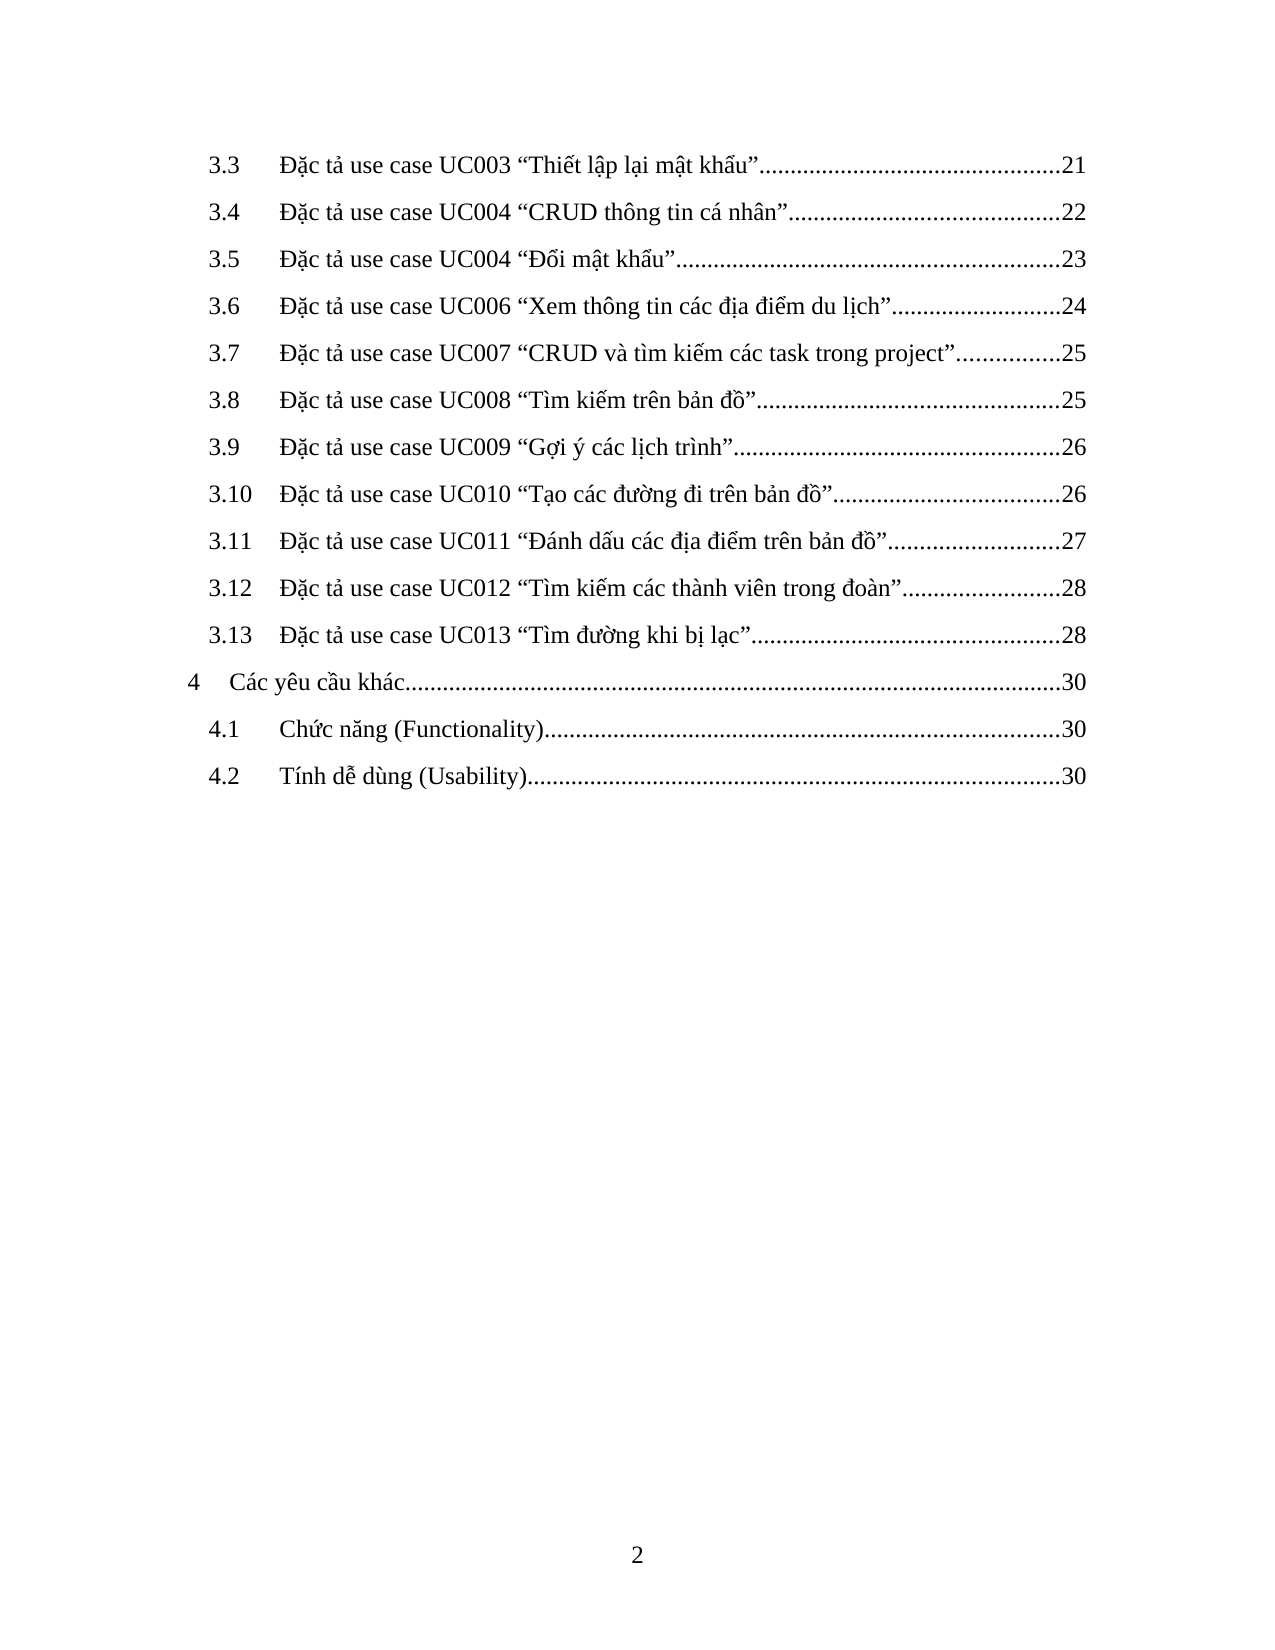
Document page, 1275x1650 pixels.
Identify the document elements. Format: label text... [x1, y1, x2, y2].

text 4.1 Chức năng (Functionality) 30 [208, 714, 1087, 742]
text 3.10 Đặc tả use case UC010 “Tạo các đường đi trên bản đồ” 26 [208, 479, 1087, 508]
text 3.8 Đặc tả use case UC008 “Tìm kiếm trên bản đồ” 25 [208, 385, 1087, 414]
text 3.5 Đặc tả use case UC004 “Đổi mật khẩu” 23 [208, 244, 1087, 273]
text 3.11 Đặc tả use case UC011 “Đánh dấu các địa điểm trên bản đồ” 27 [208, 526, 1087, 554]
text 3.13 Đặc tả use case UC013 “Tìm đường khi bị lạc” 28 [208, 620, 1087, 648]
text 4 Các yêu cầu khác 30 [187, 667, 1087, 696]
text 3.6 Đặc tả use case UC006 “Xem thông tin các địa điểm du lịch” 24 [208, 291, 1087, 320]
text 4.2 Tính dễ dùng (Usability) 30 [208, 761, 1087, 789]
text 3.3 Đặc tả use case UC003 “Thiết lập lại mật khẩu” 21 [208, 150, 1087, 179]
text 3.12 Đặc tả use case UC012 “Tìm kiếm các thành viên trong đoàn” 28 [208, 573, 1087, 602]
text 3.7 Đặc tả use case UC007 “CRUD và tìm kiếm các task trong project” 25 [208, 338, 1087, 367]
text 3.9 Đặc tả use case UC009 “Gợi ý các lịch trình” 26 [208, 432, 1087, 461]
text 3.4 Đặc tả use case UC004 “CRUD thông tin cá nhân” 22 [208, 197, 1087, 226]
